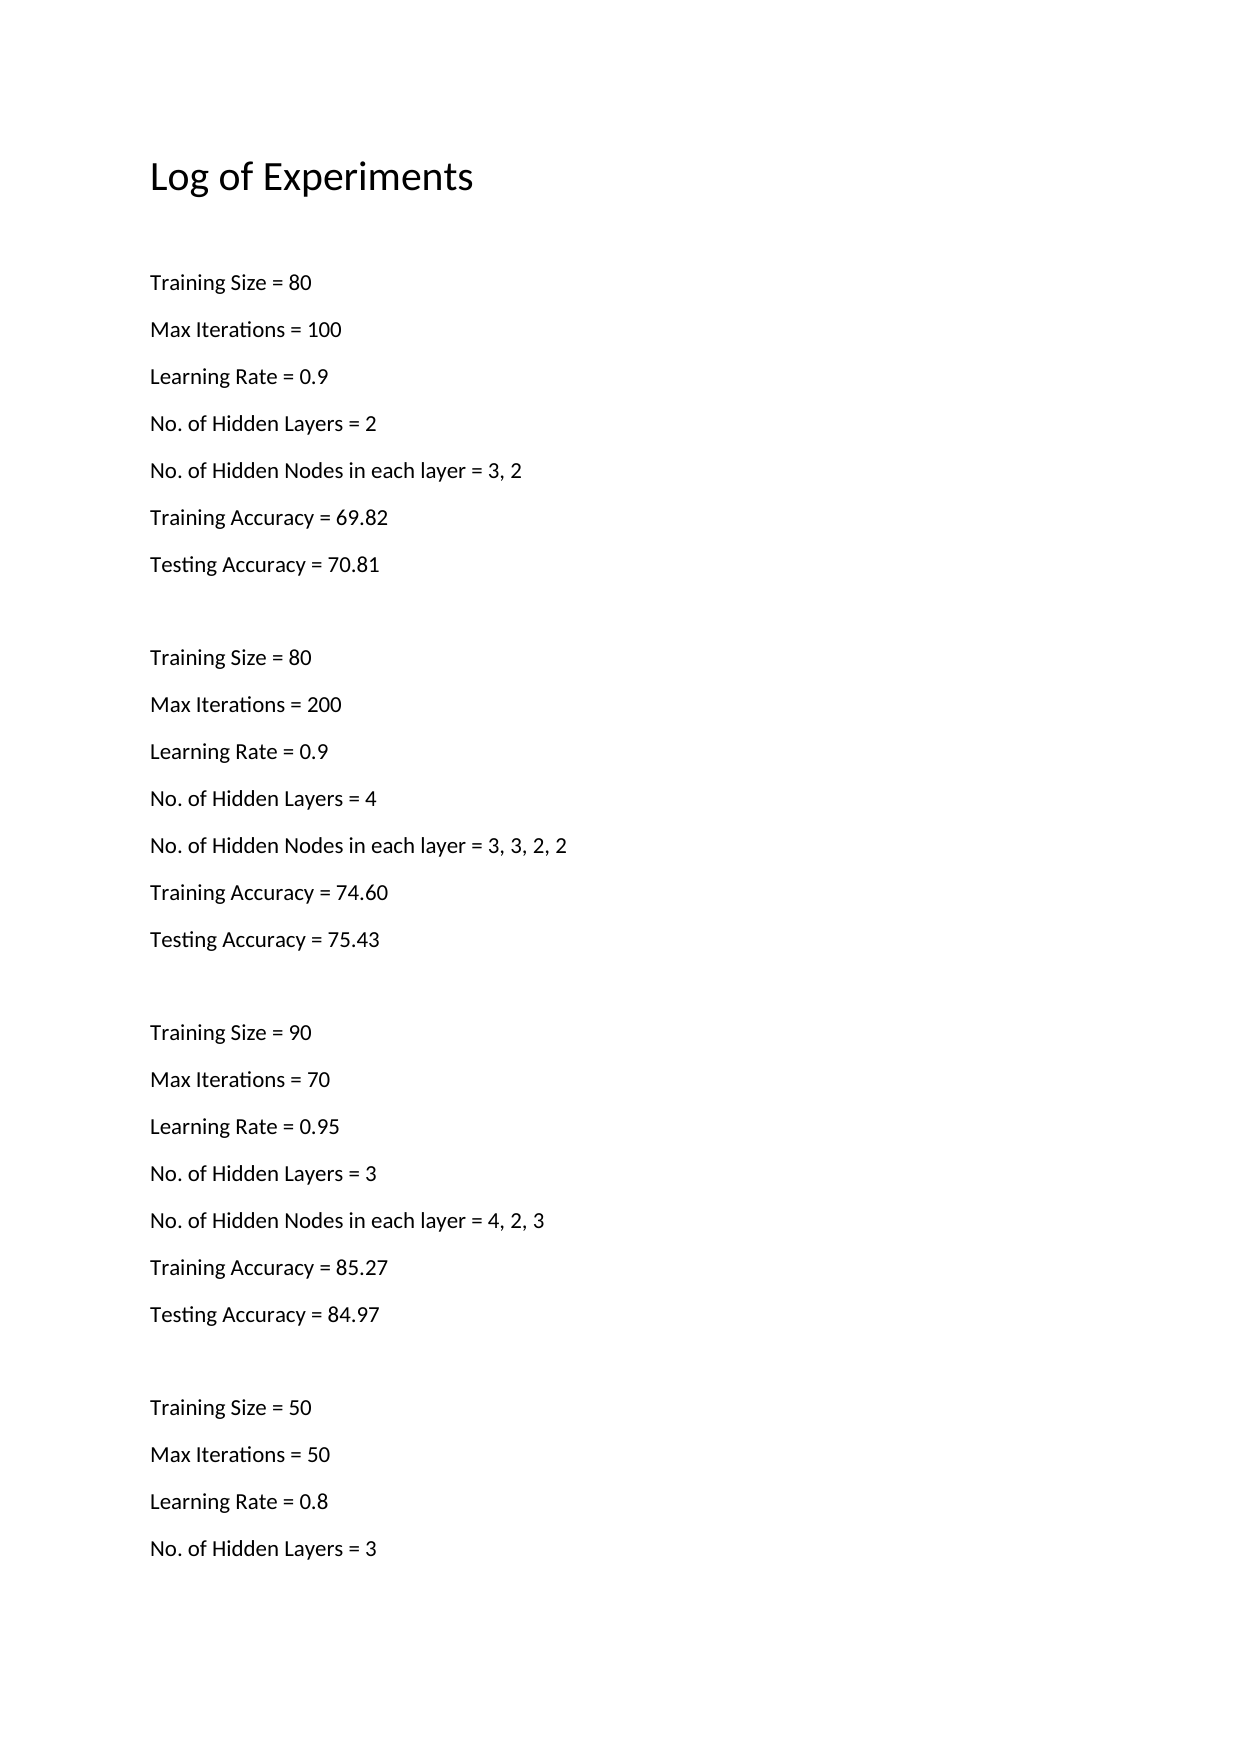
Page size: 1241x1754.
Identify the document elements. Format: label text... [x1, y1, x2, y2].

text Training Size = 80 [150, 643, 1090, 671]
text Learning Rate = 0.8 [150, 1487, 1090, 1515]
text No. of Hidden Nodes in each layer = 3, 3, 2, 2 [150, 831, 1090, 859]
text No. of Hidden Layers = 4 [150, 784, 1090, 812]
text Training Accuracy = 69.82 [150, 503, 1090, 531]
text Training Accuracy = 85.27 [150, 1253, 1090, 1281]
text No. of Hidden Nodes in each layer = 3, 2 [150, 456, 1090, 484]
text Testing Accuracy = 84.97 [150, 1300, 1090, 1328]
text Max Iterations = 70 [150, 1065, 1090, 1093]
text Max Iterations = 200 [150, 690, 1090, 718]
text Training Size = 90 [150, 1018, 1090, 1046]
text No. of Hidden Layers = 2 [150, 409, 1090, 437]
text Testing Accuracy = 70.81 [150, 550, 1090, 578]
text Learning Rate = 0.95 [150, 1112, 1090, 1140]
text Log of Experiments [150, 150, 1090, 201]
text No. of Hidden Layers = 3 [150, 1534, 1090, 1562]
text Training Accuracy = 74.60 [150, 878, 1090, 906]
text Training Size = 50 [150, 1393, 1090, 1421]
text No. of Hidden Layers = 3 [150, 1159, 1090, 1187]
text Testing Accuracy = 75.43 [150, 925, 1090, 953]
text Learning Rate = 0.9 [150, 737, 1090, 765]
text No. of Hidden Nodes in each layer = 4, 2, 3 [150, 1206, 1090, 1234]
text Max Iterations = 50 [150, 1440, 1090, 1468]
text Learning Rate = 0.9 [150, 362, 1090, 390]
text Max Iterations = 100 [150, 315, 1090, 343]
text Training Size = 80 [150, 268, 1090, 296]
